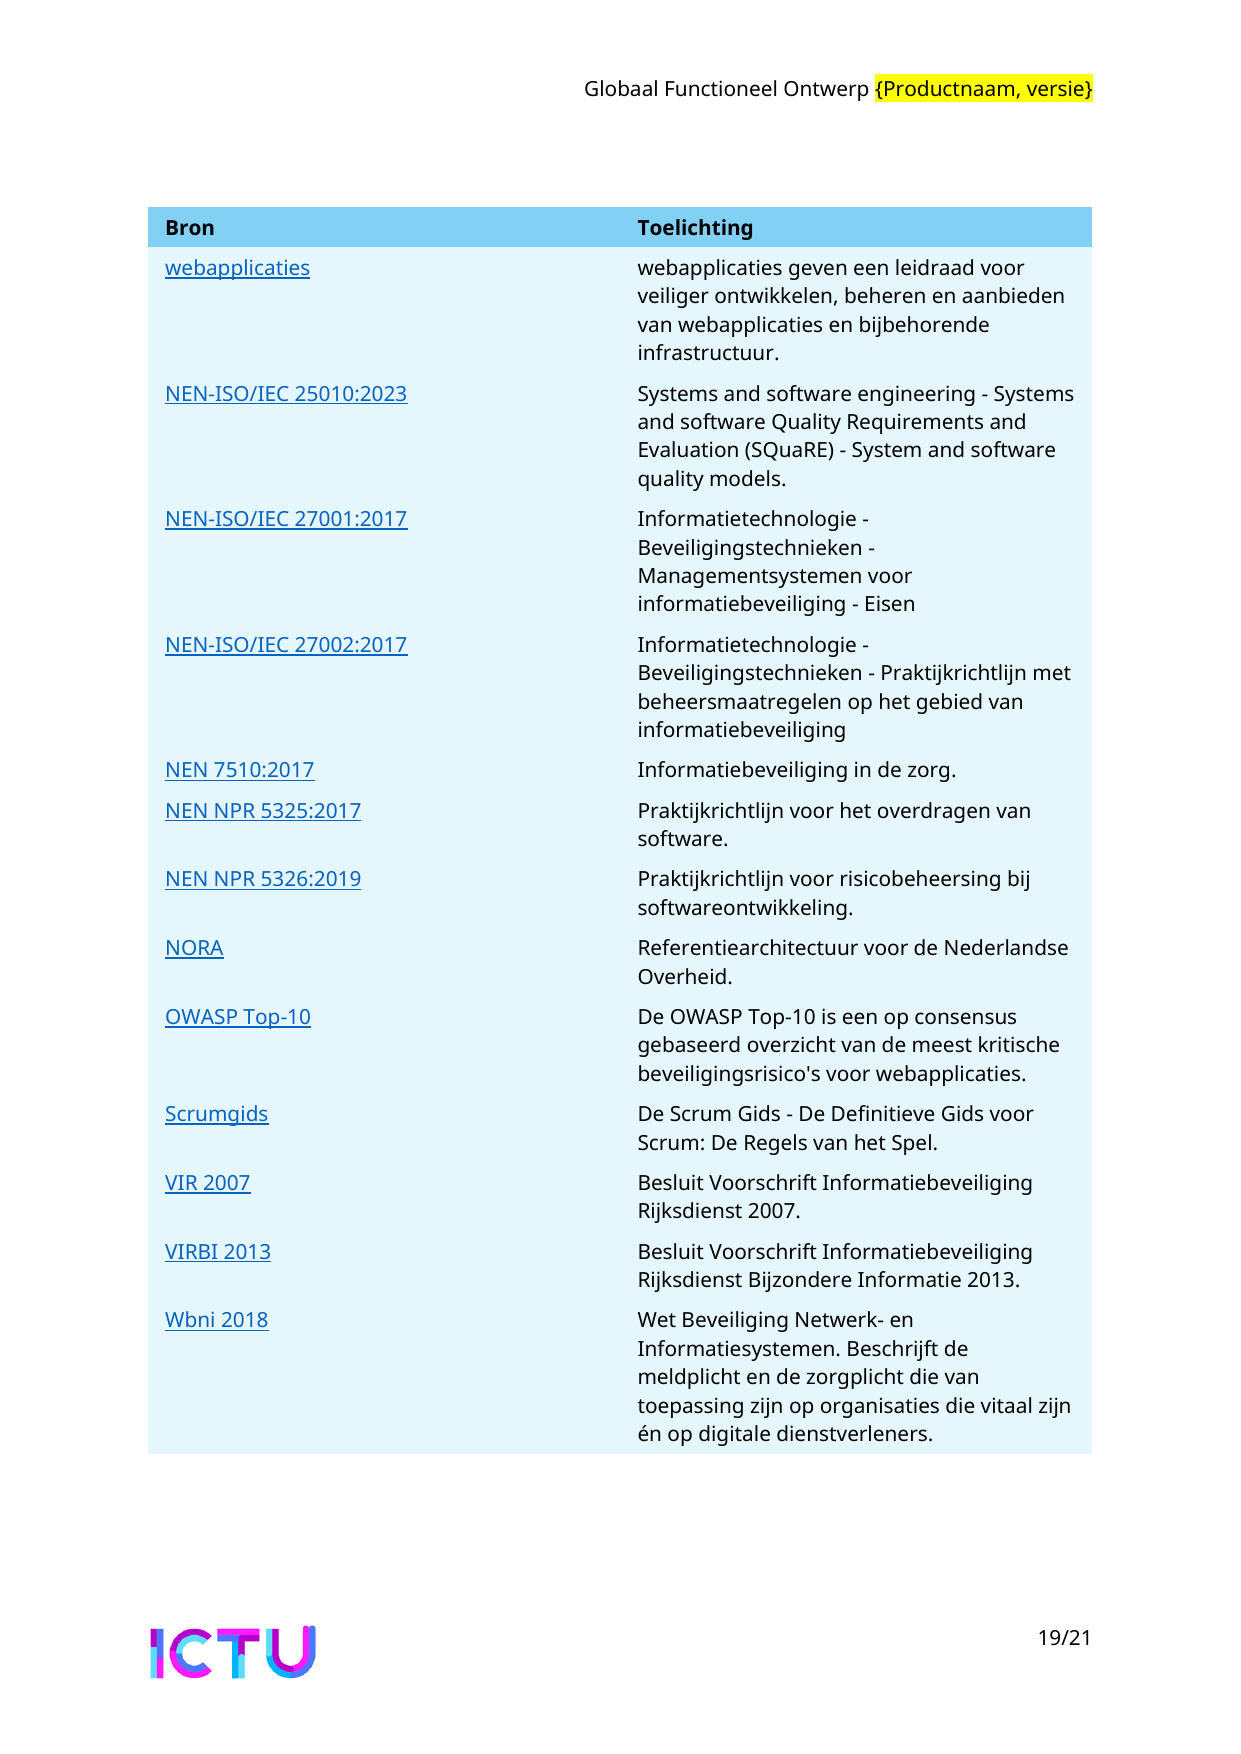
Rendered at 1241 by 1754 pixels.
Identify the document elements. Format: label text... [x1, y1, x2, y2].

table_cell Besluit Voorschrift Informatiebeveiliging Rijksdienst Bijzondere Informatie 2013. [620, 1231, 1092, 1299]
table_cell NEN-ISO/IEC 27001:2017 [148, 498, 620, 624]
table_cell Besluit Voorschrift Informatiebeveiliging Rijksdienst 2007. [620, 1162, 1092, 1231]
table_cell De Scrum Gids - De Definitieve Gids voor Scrum: De Regels van het Spel. [620, 1093, 1092, 1162]
table_cell Informatietechnologie - Beveiligingstechnieken - Managementsystemen voor informatiebeveiliging - Eisen [620, 498, 1092, 624]
picture [148, 1623, 319, 1683]
table_cell Wbni 2018 [148, 1300, 620, 1454]
table_cell Referentiearchitectuur voor de Nederlandse Overheid. [620, 928, 1092, 996]
table_cell NEN NPR 5326:2019 [148, 859, 620, 927]
table_cell Praktijkrichtlijn voor het overdragen van software. [620, 790, 1092, 859]
table_cell NEN 7510:2017 [148, 750, 620, 790]
table_cell Praktijkrichtlijn voor risicobeheersing bij softwareontwikkeling. [620, 859, 1092, 927]
table_cell NEN-ISO/IEC 27002:2017 [148, 624, 620, 749]
table_cell NEN-ISO/IEC 25010:2023 [148, 373, 620, 498]
table_cell VIR 2007 [148, 1162, 620, 1231]
table_cell De OWASP Top-10 is een op consensus gebaseerd overzicht van de meest kritische beveiligingsrisico's voor webapplicaties. [620, 996, 1092, 1093]
table_cell Informatietechnologie - Beveiligingstechnieken - Praktijkrichtlijn met beheersmaatregelen op het gebied van informatiebeveiliging [620, 624, 1092, 749]
table_header Toelichting [620, 207, 1092, 247]
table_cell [148, 247, 620, 373]
table_header Bron [148, 207, 620, 247]
table_cell NORA [148, 928, 620, 996]
table_cell Systems and software engineering - Systems and software Quality Requirements and Evaluation (SQuaRE) - System and software quality models. [620, 373, 1092, 498]
table_cell Informatiebeveiliging in de zorg. [620, 750, 1092, 790]
table_cell Scrumgids [148, 1093, 620, 1162]
table_cell VIRBI 2013 [148, 1231, 620, 1299]
table_cell OWASP Top-10 [148, 996, 620, 1093]
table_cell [620, 247, 1092, 373]
table_cell NEN NPR 5325:2017 [148, 790, 620, 859]
